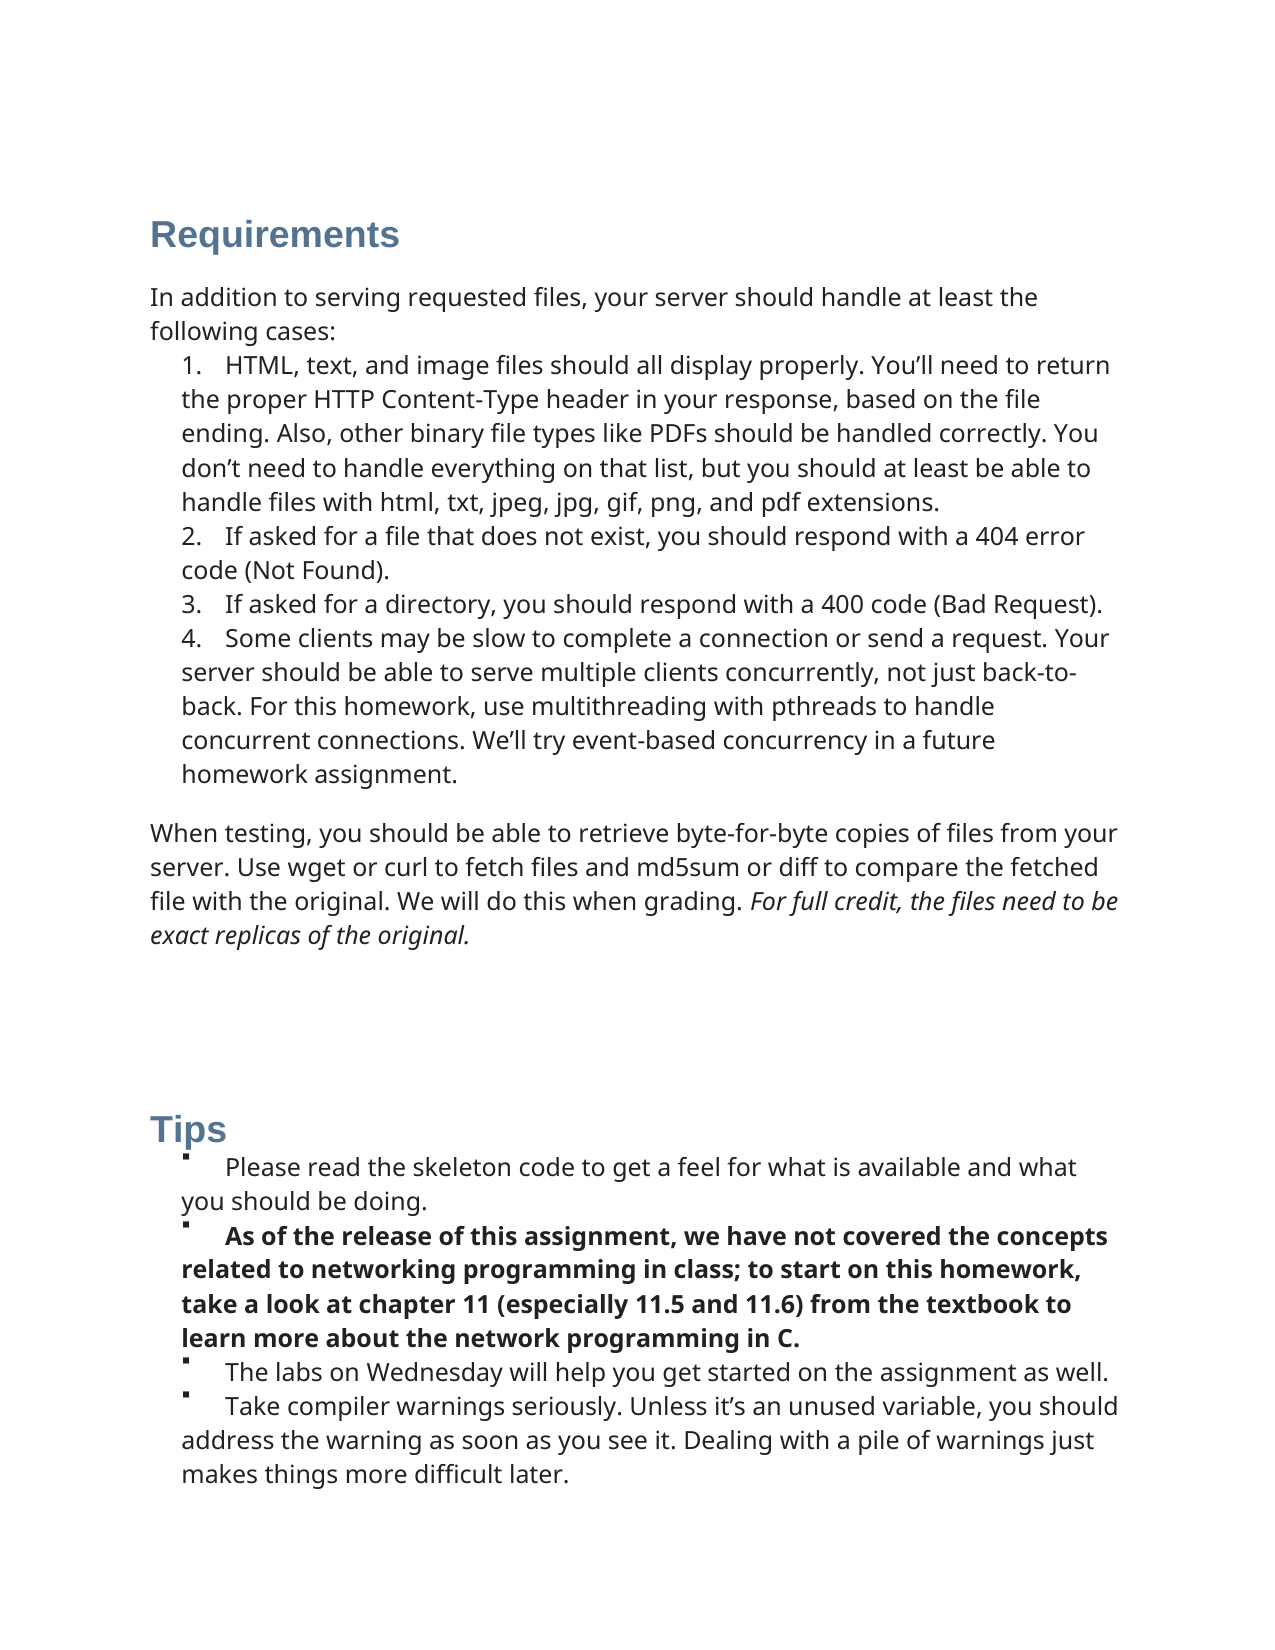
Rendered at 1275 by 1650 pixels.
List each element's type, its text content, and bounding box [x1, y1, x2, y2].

list If asked for a directory, you should respond with a 400 code (Bad Request). [181, 586, 1125, 621]
list Some clients may be slow to complete a connection or send a request. Your server should be able to serve multiple clients concurrently, not just back-to-back. For this homework, use multithreading with pthreads to handle concurrent connections. We’ll try event-based concurrency in a future homework assignment. [181, 621, 1125, 791]
text Tips [150, 1107, 1125, 1150]
list As of the release of this assignment, we have not covered the concepts related to networking programming in class; to start on this homework, take a look at chapter 11 (especially 11.5 and 11.6) from the textbook to learn more about the network programming in C. [181, 1218, 1125, 1354]
text Requirements [150, 212, 1125, 255]
list Take compiler warnings seriously. Unless it’s an unused variable, you should address the warning as soon as you see it. Dealing with a pile of warnings just makes things more difficult later. [181, 1388, 1125, 1491]
text In addition to serving requested files, your server should handle at least the following cases: [150, 280, 1125, 348]
list HTML, text, and image files should all display properly. You’ll need to return the proper HTTP Content-Type header in your response, based on the file ending. Also, other binary file types like PDFs should be handled correctly. You don’t need to handle everything on that list, but you should at least be able to handle files with html, txt, jpeg, jpg, gif, png, and pdf extensions. [181, 348, 1125, 518]
text When testing, you should be able to retrieve byte-for-byte copies of files from your server. Use wget or curl to fetch files and md5sum or diff to compare the fetched file with the original. We will do this when grading. For full credit, the files need to be exact replicas of the original. [150, 816, 1125, 952]
list The labs on Wednesday will help you get started on the assignment as well. [181, 1354, 1125, 1388]
list Please read the skeleton code to get a feel for what is available and what you should be doing. [181, 1150, 1125, 1218]
list If asked for a file that does not exist, you should respond with a 404 error code (Not Found). [181, 518, 1125, 586]
